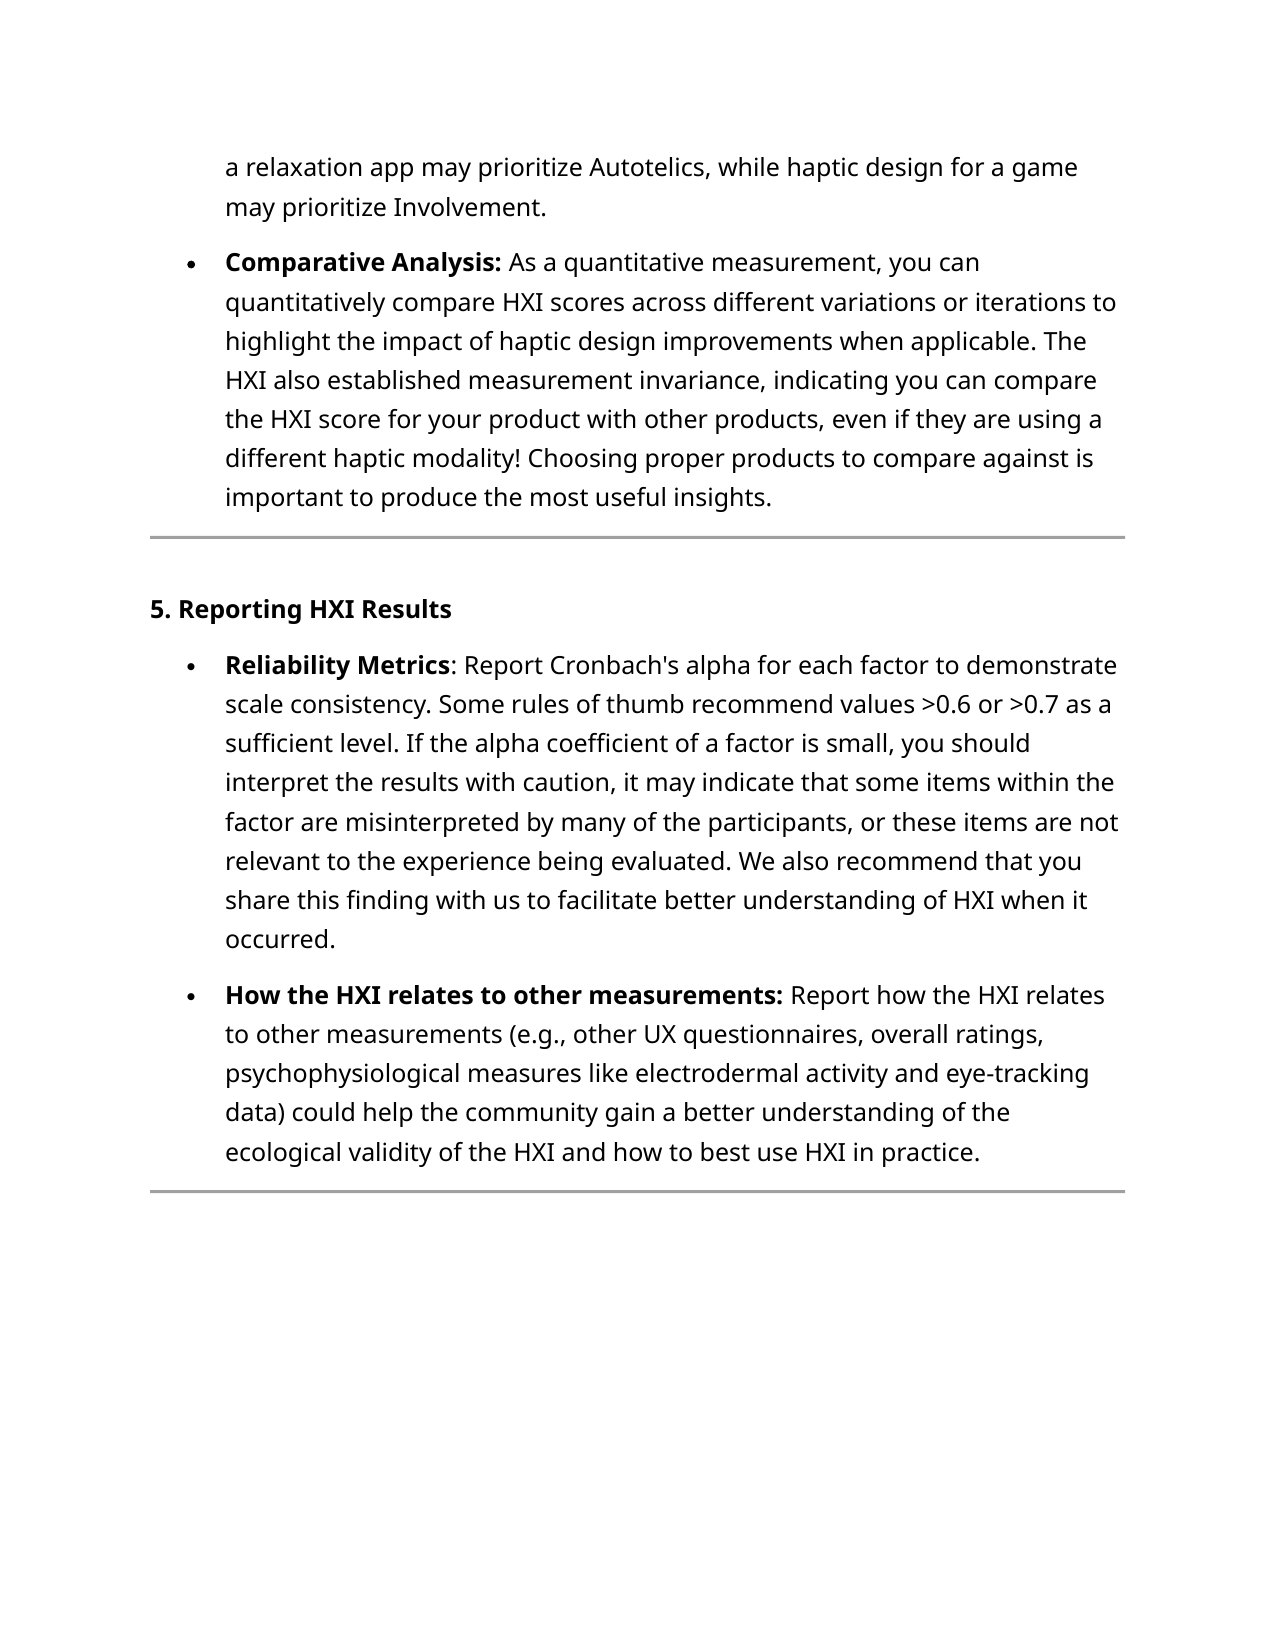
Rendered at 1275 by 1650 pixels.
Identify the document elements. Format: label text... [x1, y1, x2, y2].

list Reliability Metrics: Report Cronbach's alpha for each factor to demonstrate scale consistency. Some rules of thumb recommend values >0.6 or >0.7 as a sufficient level. If the alpha coefficient of a factor is small, you should interpret the results with caution, it may indicate that some items within the factor are misinterpreted by many of the participants, or these items are not relevant to the experience being evaluated. We also recommend that you share this finding with us to facilitate better understanding of HXI when it occurred. [187, 647, 1125, 956]
list How the HXI relates to other measurements: Report how the HXI relates to other measurements (e.g., other UX questionnaires, overall ratings, psychophysiological measures like electrodermal activity and eye-tracking data) could help the community gain a better understanding of the ecological validity of the HXI and how to best use HXI in practice. [187, 977, 1125, 1168]
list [187, 150, 1125, 223]
list Comparative Analysis: As a quantitative measurement, you can quantitatively compare HXI scores across different variations or iterations to highlight the impact of haptic design improvements when applicable. The HXI also established measurement invariance, indicating you can compare the HXI score for your product with other products, even if they are using a different haptic modality! Choosing proper products to compare against is important to produce the most useful insights. [187, 245, 1125, 514]
text 5. Reporting HXI Results [150, 592, 1125, 626]
